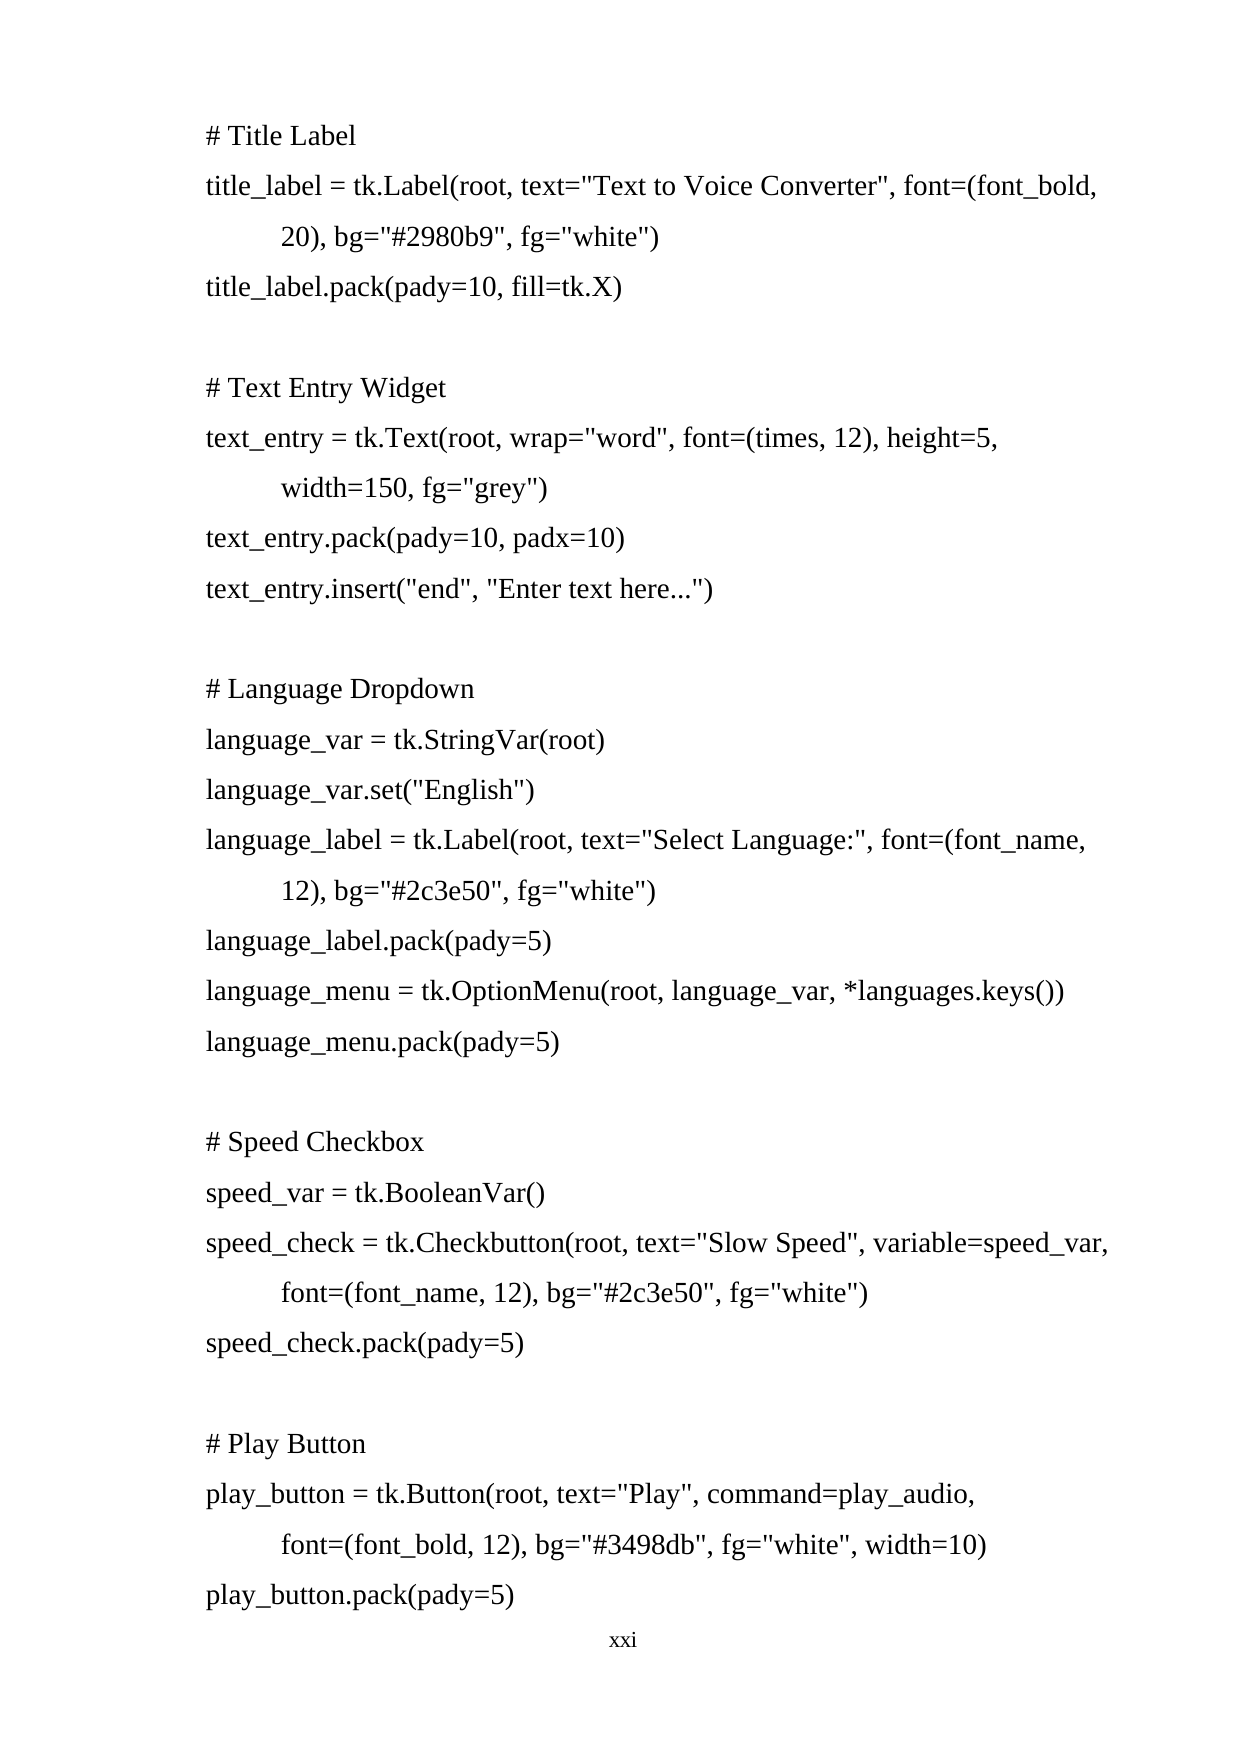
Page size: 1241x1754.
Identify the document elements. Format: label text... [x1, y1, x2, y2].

subtitle text_entry.pack(pady=10, padx=10) [206, 521, 1122, 554]
subtitle # Language Dropdown [206, 672, 1122, 705]
subtitle language_label.pack(pady=5) [206, 923, 1122, 957]
subtitle title_label.pack(pady=10, fill=tk.X) [206, 269, 1122, 303]
subtitle play_button = tk.Button(root, text="Play", command=play_audio, font=(font_bold, 12), bg="#3498db", fg="white", width=10) [206, 1477, 1122, 1560]
subtitle text_entry.insert("end", "Enter text here...") [206, 571, 1122, 604]
subtitle language_var.set("English") [206, 772, 1122, 806]
subtitle play_button.pack(pady=5) [206, 1577, 1122, 1611]
subtitle language_var = tk.StringVar(root) [206, 722, 1122, 755]
subtitle language_label = tk.Label(root, text="Select Language:", font=(font_name, 12), bg="#2c3e50", fg="white") [206, 822, 1122, 906]
subtitle language_menu = tk.OptionMenu(root, language_var, *languages.keys()) [206, 973, 1122, 1007]
subtitle # Title Label [206, 118, 1122, 152]
subtitle text_entry = tk.Text(root, wrap="word", font=(times, 12), height=5, width=150, fg="grey") [206, 420, 1122, 504]
subtitle # Text Entry Widget [206, 370, 1122, 403]
subtitle title_label = tk.Label(root, text="Text to Voice Converter", font=(font_bold, 20), bg="#2980b9", fg="white") [206, 168, 1122, 252]
subtitle speed_check.pack(pady=5) [206, 1326, 1122, 1359]
subtitle speed_check = tk.Checkbutton(root, text="Slow Speed", variable=speed_var, font=(font_name, 12), bg="#2c3e50", fg="white") [206, 1225, 1122, 1309]
subtitle # Play Button [206, 1426, 1122, 1460]
subtitle speed_var = tk.BooleanVar() [206, 1175, 1122, 1208]
subtitle language_menu.pack(pady=5) [206, 1024, 1122, 1057]
subtitle # Speed Checkbox [206, 1124, 1122, 1158]
